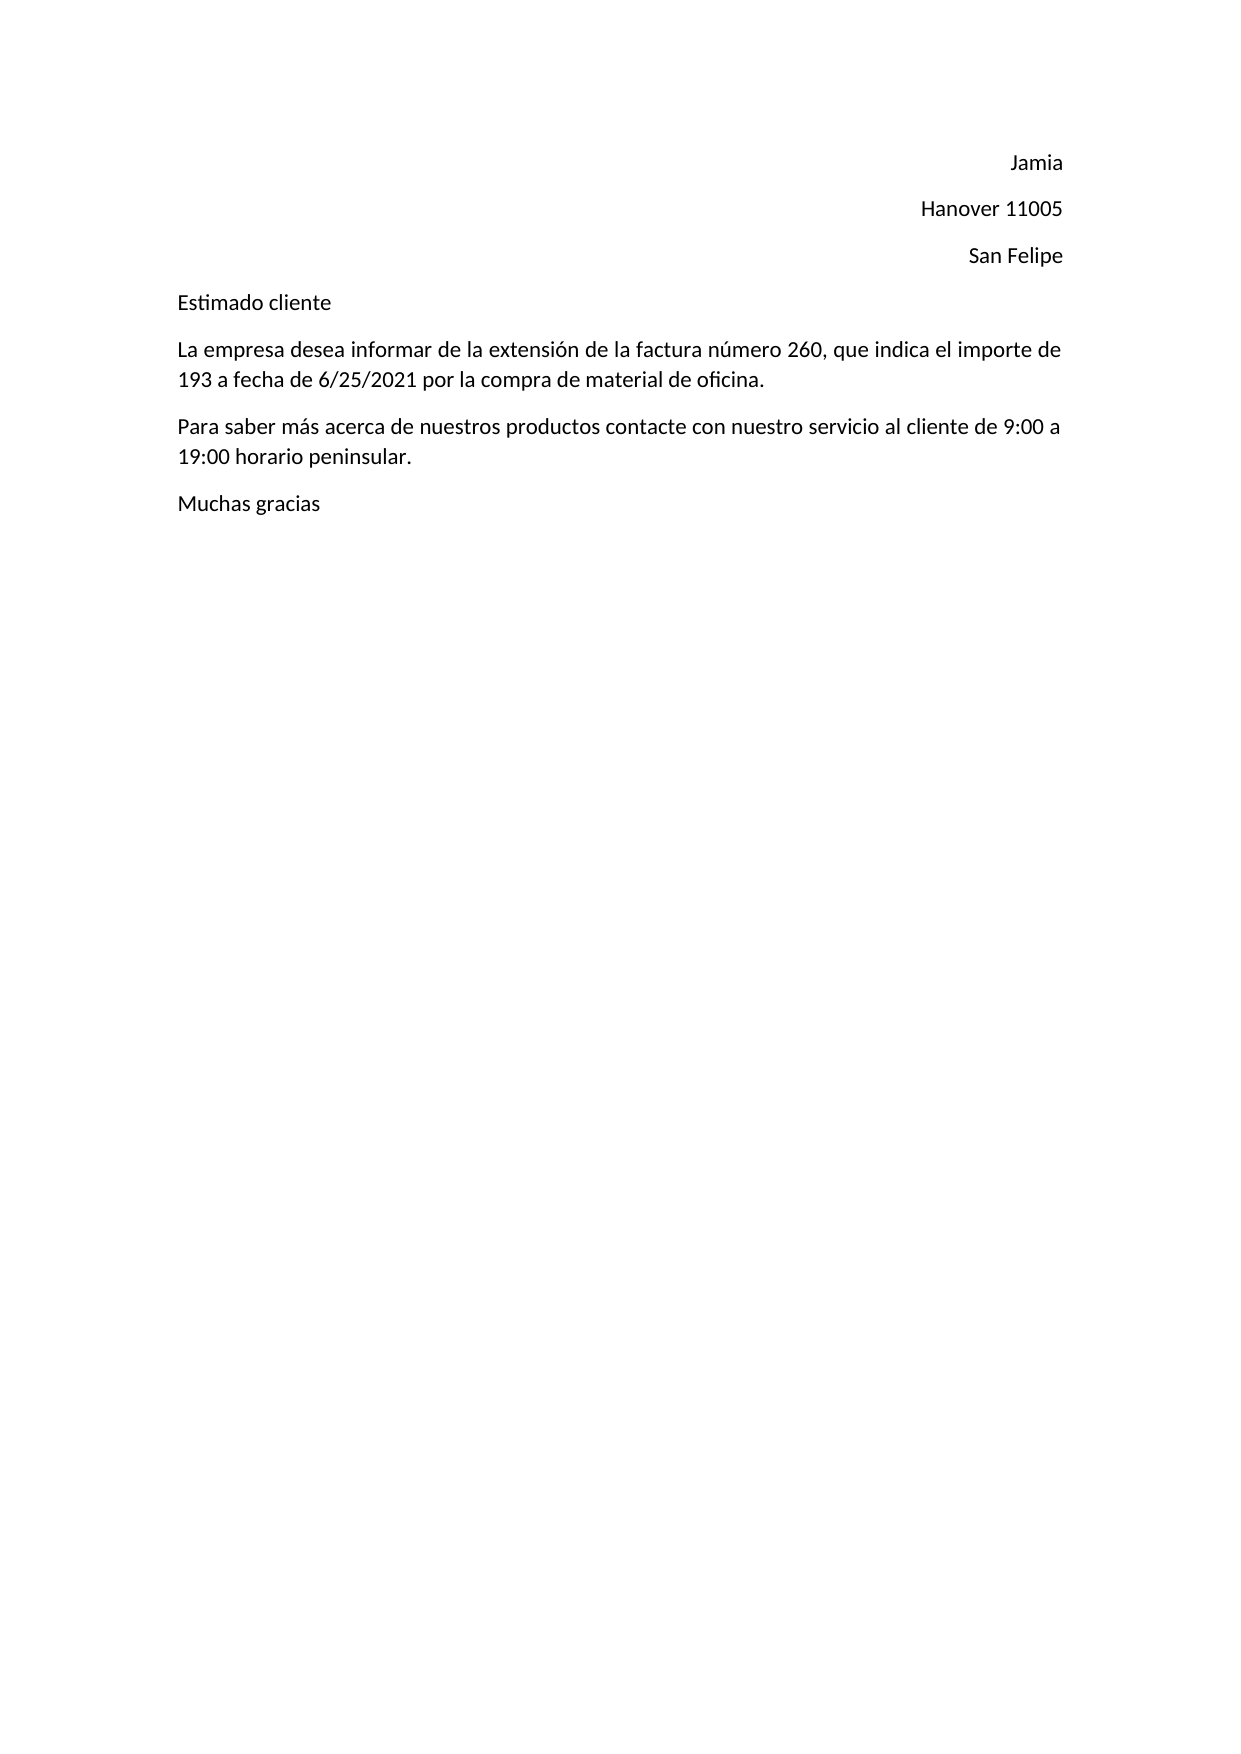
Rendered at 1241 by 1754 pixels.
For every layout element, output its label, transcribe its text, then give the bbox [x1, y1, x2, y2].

text Hanover 11005 [177, 194, 1063, 222]
text San Felipe [177, 241, 1063, 269]
text Para saber más acerca de nuestros productos contacte con nuestro servicio al cliente de 9:00 a 19:00 horario peninsular. [177, 412, 1063, 470]
text Jamia [177, 148, 1063, 176]
text La empresa desea informar de la extensión de la factura número 260, que indica el importe de 193 a fecha de 6/25/2021 por la compra de material de oficina. [177, 335, 1063, 393]
text Estimado cliente [177, 288, 1063, 316]
text Muchas gracias [177, 489, 1063, 517]
